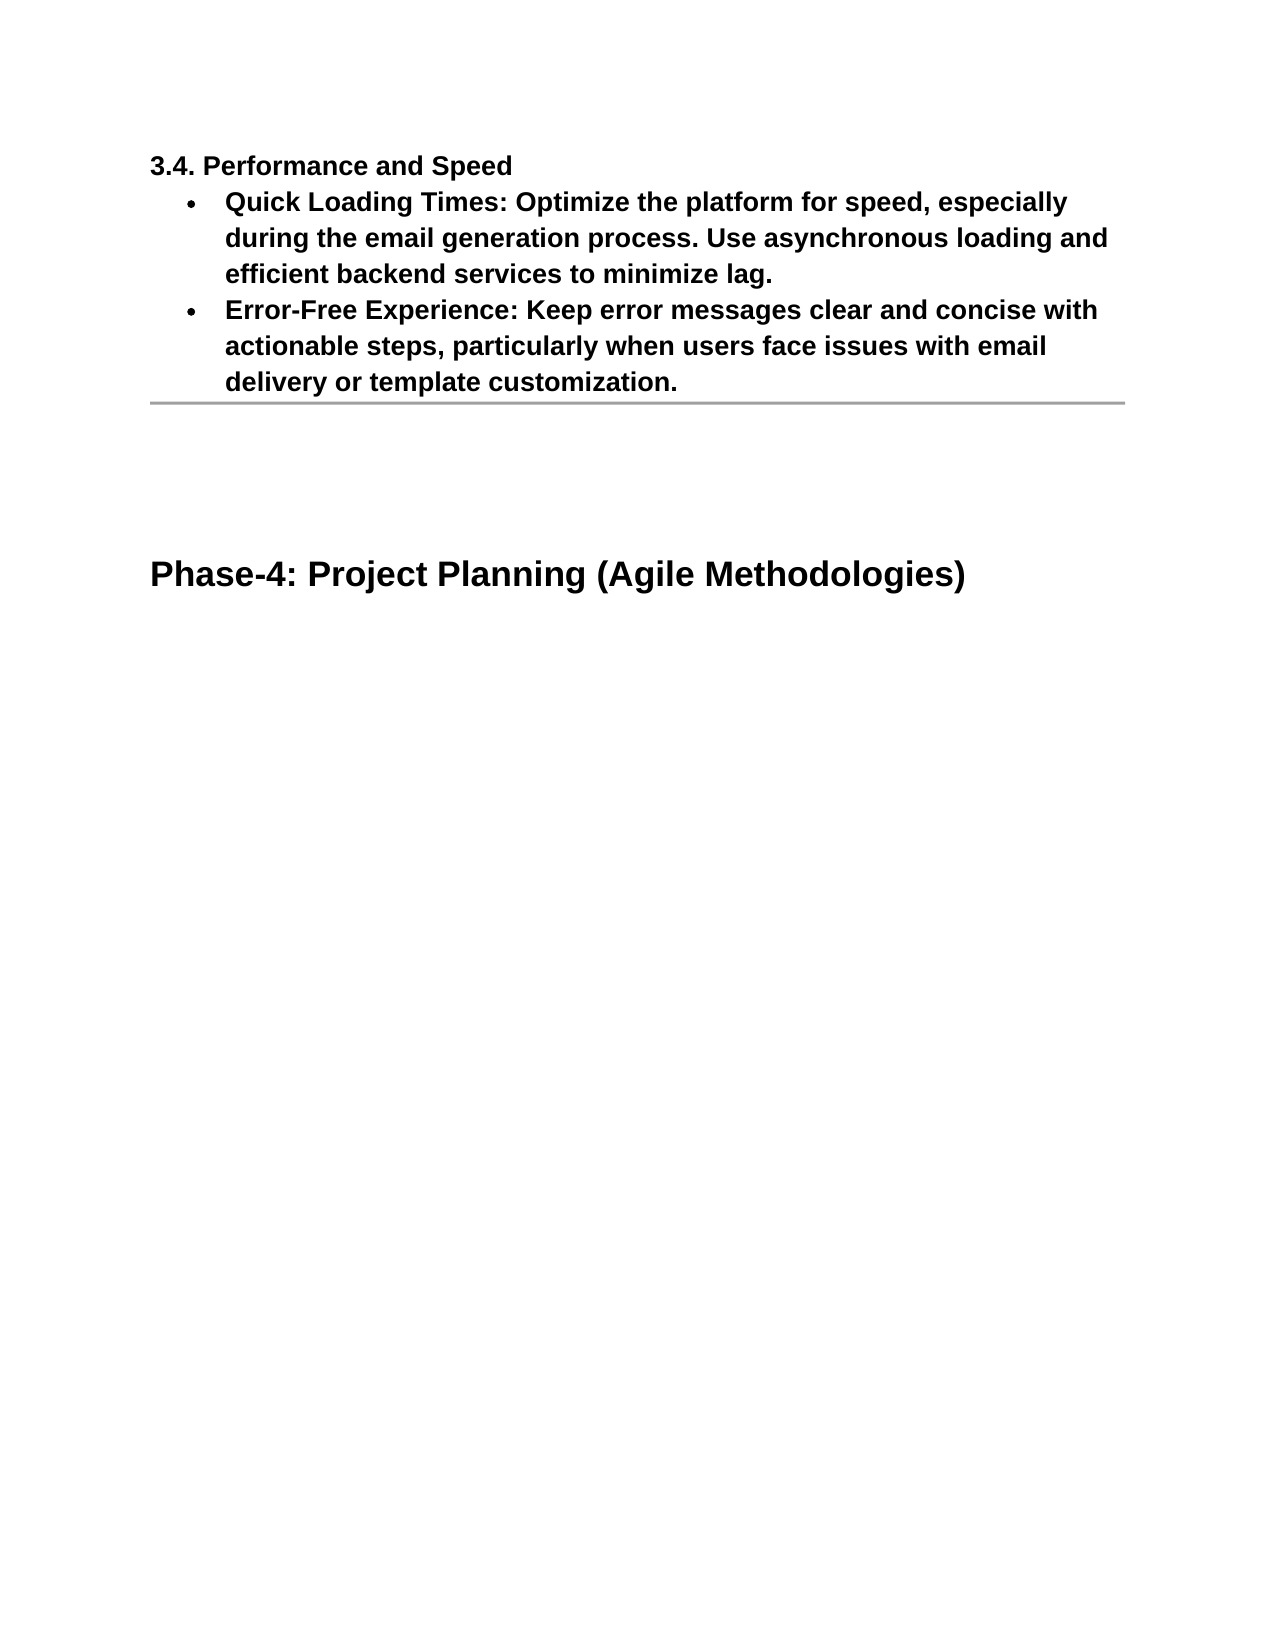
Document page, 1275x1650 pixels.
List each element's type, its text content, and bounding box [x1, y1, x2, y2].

list Error-Free Experience: Keep error messages clear and concise with actionable steps, particularly when users face issues with email delivery or template customization. [187, 294, 1125, 397]
subtitle Phase-4: Project Planning (Agile Methodologies) [150, 553, 1125, 594]
list Quick Loading Times: Optimize the platform for speed, especially during the email generation process. Use asynchronous loading and efficient backend services to minimize lag. [187, 186, 1125, 289]
text 3.4. Performance and Speed [150, 150, 1125, 181]
